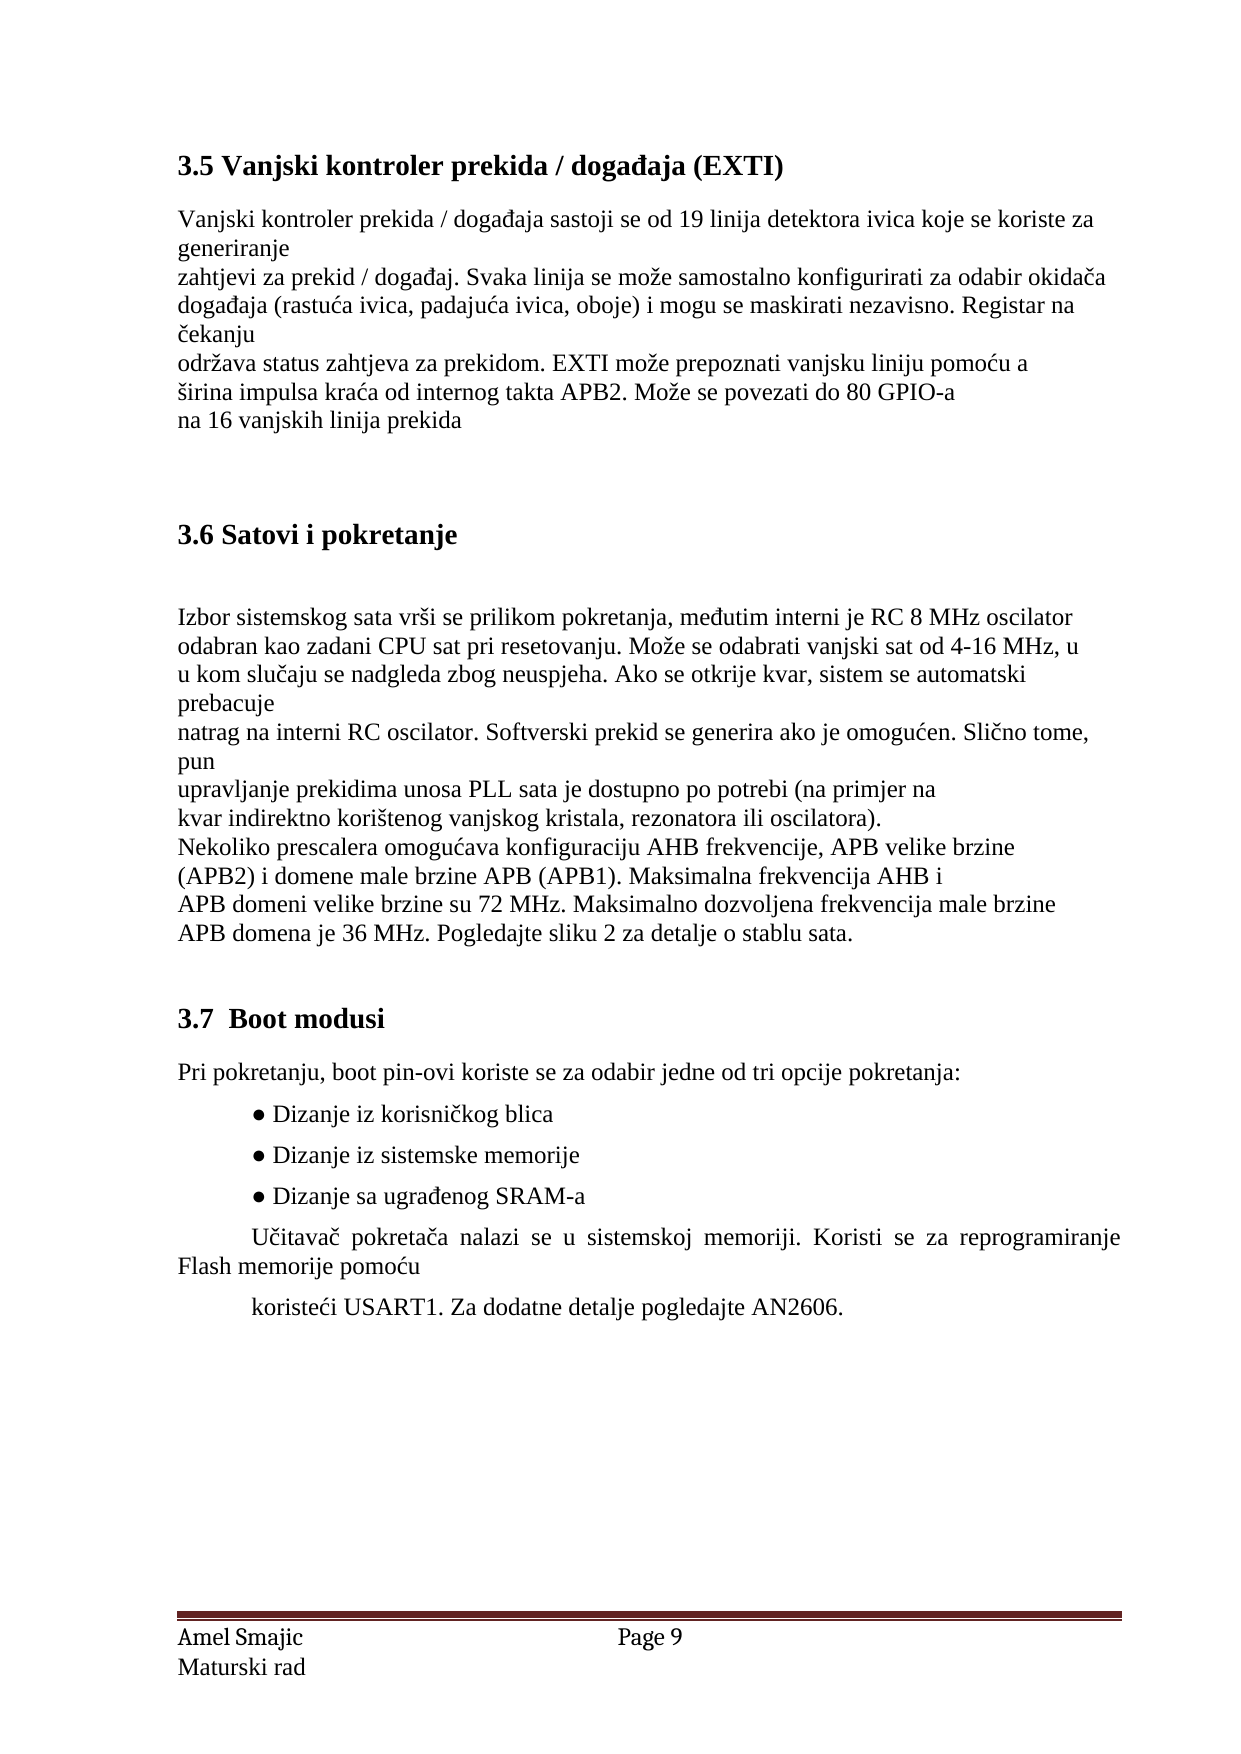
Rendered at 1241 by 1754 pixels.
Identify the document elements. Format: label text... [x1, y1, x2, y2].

text ● Dizanje iz korisničkog blica [177, 1099, 1122, 1127]
text natrag na interni RC oscilator. Softverski prekid se generira ako je omogućen. Slično tome, pun [177, 717, 1122, 774]
text u kom slučaju se nadgleda zbog neuspjeha. Ako se otkrije kvar, sistem se automatski prebacuje [177, 659, 1122, 717]
text (APB2) i domene male brzine APB (APB1). Maksimalna frekvencija AHB i [177, 861, 1122, 889]
text Izbor sistemskog sata vrši se prilikom pokretanja, međutim interni je RC 8 MHz oscilator [177, 602, 1122, 631]
text na 16 vanjskih linija prekida [177, 406, 1122, 434]
text ● Dizanje sa ugrađenog SRAM-a [177, 1181, 1122, 1210]
text upravljanje prekidima unosa PLL sata je dostupno po potrebi (na primjer na [177, 774, 1122, 803]
subtitle 3.7 Boot modusi [177, 1001, 1122, 1034]
text održava status zahtjeva za prekidom. EXTI može prepoznati vanjsku liniju pomoću a [177, 348, 1122, 377]
text širina impulsa kraća od internog takta APB2. Može se povezati do 80 GPIO-a [177, 377, 1122, 406]
text koristeći USART1. Za dodatne detalje pogledajte AN2606. [177, 1292, 1122, 1321]
text Vanjski kontroler prekida / događaja sastoji se od 19 linija detektora ivica koje se koriste za generiranje [177, 204, 1122, 262]
subtitle 3.5 Vanjski kontroler prekida / događaja (EXTI) [177, 148, 1122, 181]
text APB domena je 36 MHz. Pogledajte sliku 2 za detalje o stablu sata. [177, 918, 1122, 947]
subtitle 3.6 Satovi i pokretanje [177, 517, 1122, 550]
text kvar indirektno korištenog vanjskog kristala, rezonatora ili oscilatora). [177, 803, 1122, 832]
text zahtjevi za prekid / događaj. Svaka linija se može samostalno konfigurirati za odabir okidača [177, 262, 1122, 291]
text odabran kao zadani CPU sat pri resetovanju. Može se odabrati vanjski sat od 4-16 MHz, u [177, 631, 1122, 659]
text Učitavač pokretača nalazi se u sistemskoj memoriji. Koristi se za reprogramiranje Flash memorije pomoću [177, 1222, 1122, 1280]
text Pri pokretanju, boot pin-ovi koriste se za odabir jedne od tri opcije pokretanja: [177, 1057, 1122, 1086]
text ● Dizanje iz sistemske memorije [177, 1140, 1122, 1169]
text Nekoliko prescalera omogućava konfiguraciju AHB frekvencije, APB velike brzine [177, 832, 1122, 861]
text APB domeni velike brzine su 72 MHz. Maksimalno dozvoljena frekvencija male brzine [177, 889, 1122, 918]
text događaja (rastuća ivica, padajuća ivica, oboje) i mogu se maskirati nezavisno. Registar na čekanju [177, 291, 1122, 348]
